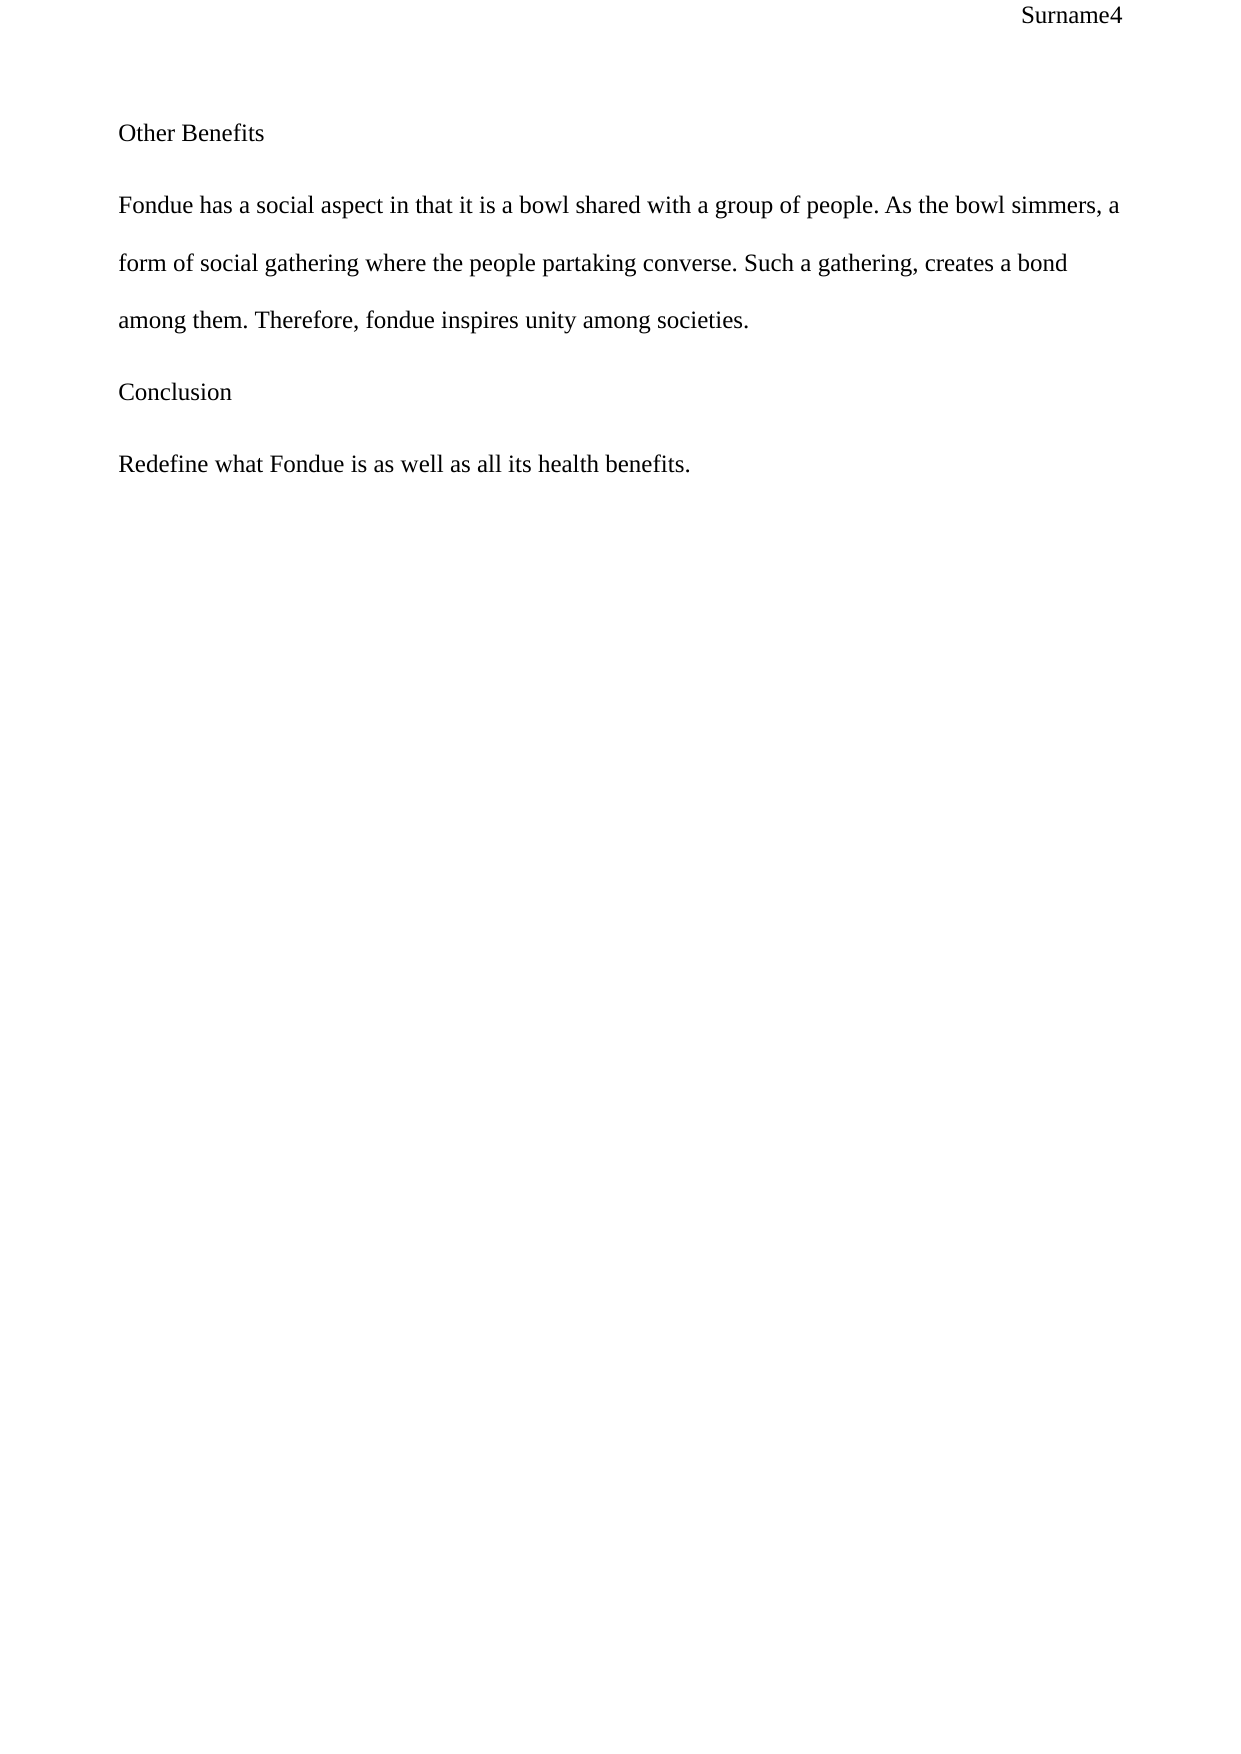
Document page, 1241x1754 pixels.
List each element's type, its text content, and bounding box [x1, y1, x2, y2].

text Redefine what Fondue is as well as all its health benefits. [118, 449, 1122, 478]
text Conclusion [118, 377, 1122, 406]
text Other Benefits [118, 118, 1122, 147]
text Fondue has a social aspect in that it is a bowl shared with a group of people. As the bowl simmers, a form of social gathering where the people partaking converse. Such a gathering, creates a bond among them. Therefore, fondue inspires unity among societies. [118, 190, 1122, 334]
